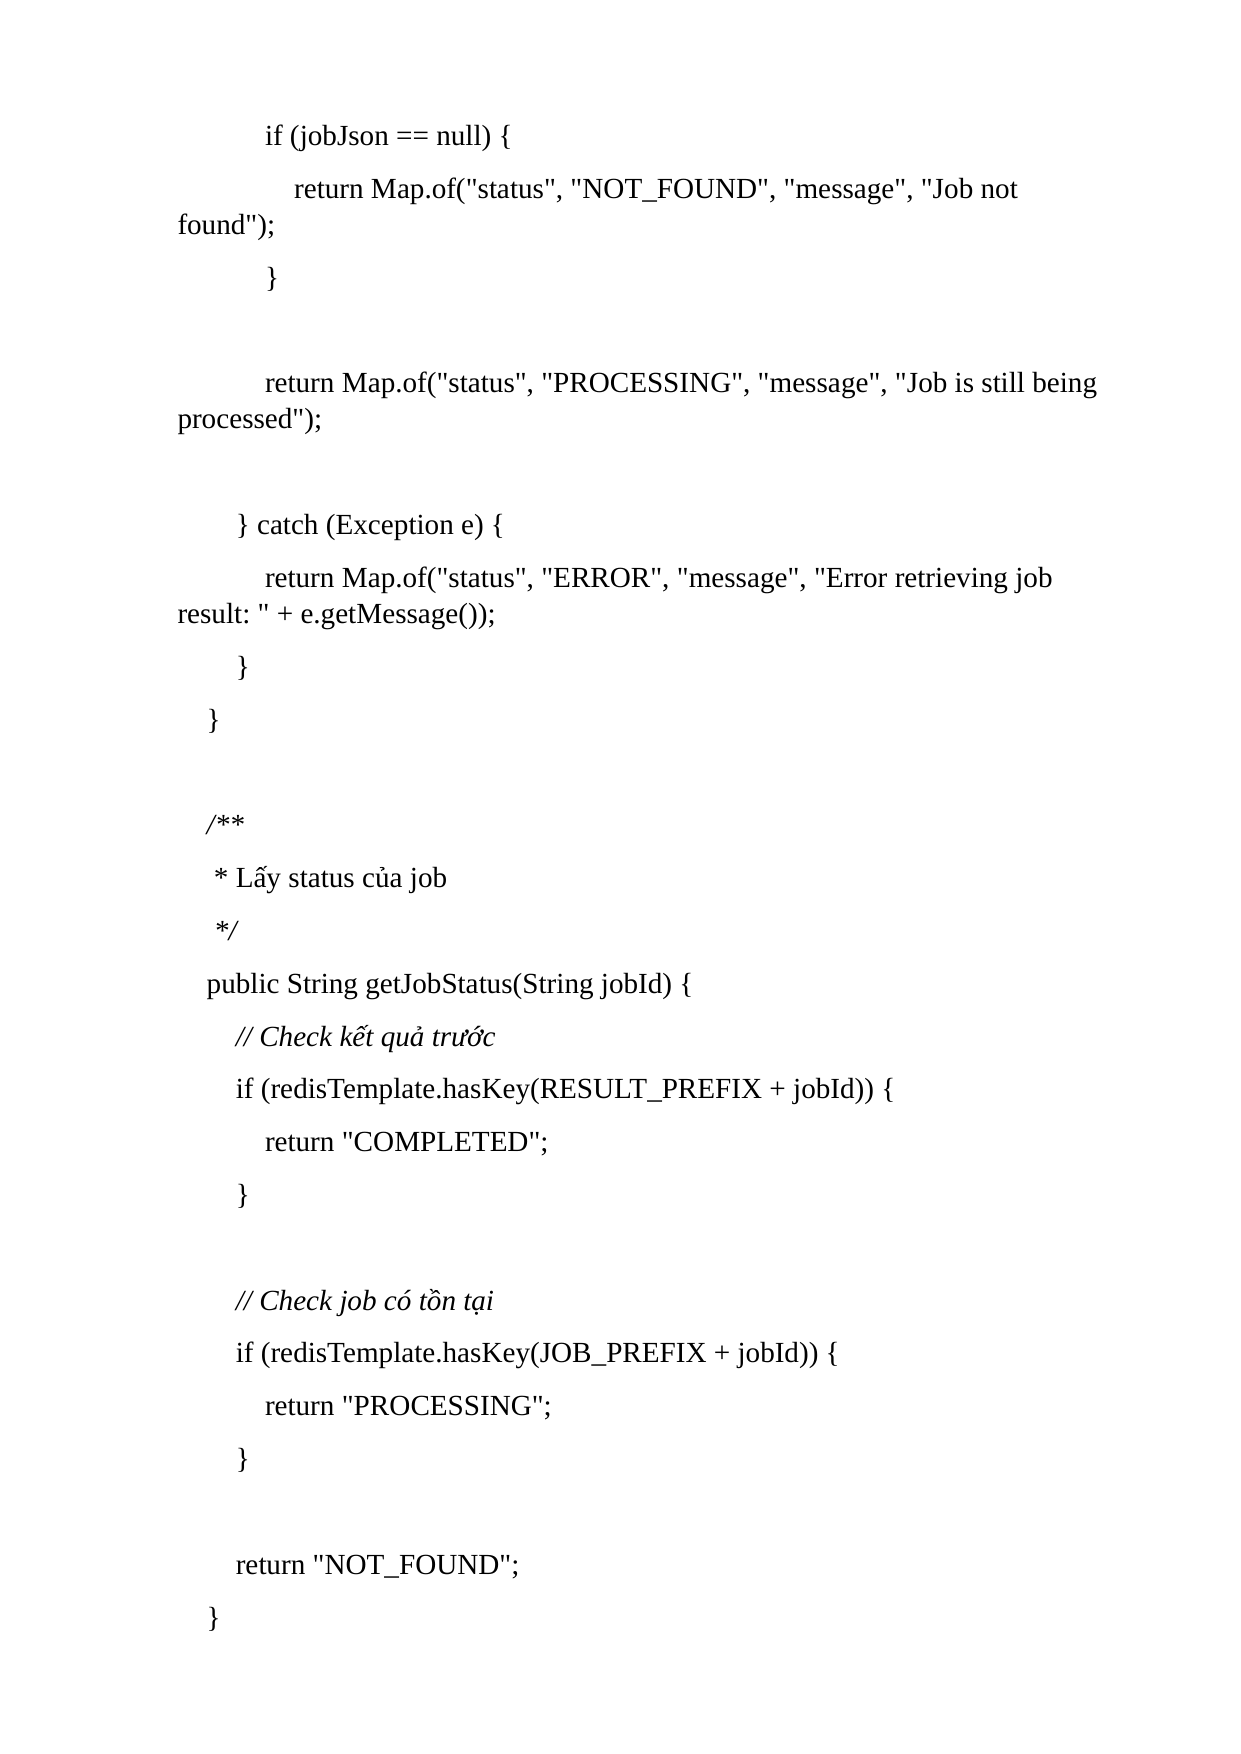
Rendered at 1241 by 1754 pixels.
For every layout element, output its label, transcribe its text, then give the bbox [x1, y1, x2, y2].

text return Map.of("status", "NOT_FOUND", "message", "Job not found"); [177, 171, 1122, 241]
text return Map.of("status", "PROCESSING", "message", "Job is still being processed"); [177, 366, 1122, 435]
text } [177, 1441, 1122, 1475]
text return "NOT_FOUND"; [177, 1547, 1122, 1580]
text * Lấy status của job [177, 860, 1122, 894]
text return "COMPLETED"; [177, 1124, 1122, 1158]
text // Check kết quả trước [177, 1019, 1122, 1052]
text } [177, 702, 1122, 735]
text if (redisTemplate.hasKey(JOB_PREFIX + jobId)) { [177, 1336, 1122, 1369]
text } [177, 260, 1122, 293]
text /** [177, 807, 1122, 841]
text } catch (Exception e) { [177, 507, 1122, 541]
text if (redisTemplate.hasKey(RESULT_PREFIX + jobId)) { [177, 1072, 1122, 1105]
text if (jobJson == null) { [177, 118, 1122, 152]
text return Map.of("status", "ERROR", "message", "Error retrieving job result: " + e.getMessage()); [177, 560, 1122, 630]
text return "PROCESSING"; [177, 1388, 1122, 1422]
text } [177, 649, 1122, 683]
text } [177, 1177, 1122, 1211]
text public String getJobStatus(String jobId) { [177, 966, 1122, 999]
text } [177, 1600, 1122, 1633]
text */ [177, 913, 1122, 947]
text // Check job có tồn tại [177, 1283, 1122, 1316]
